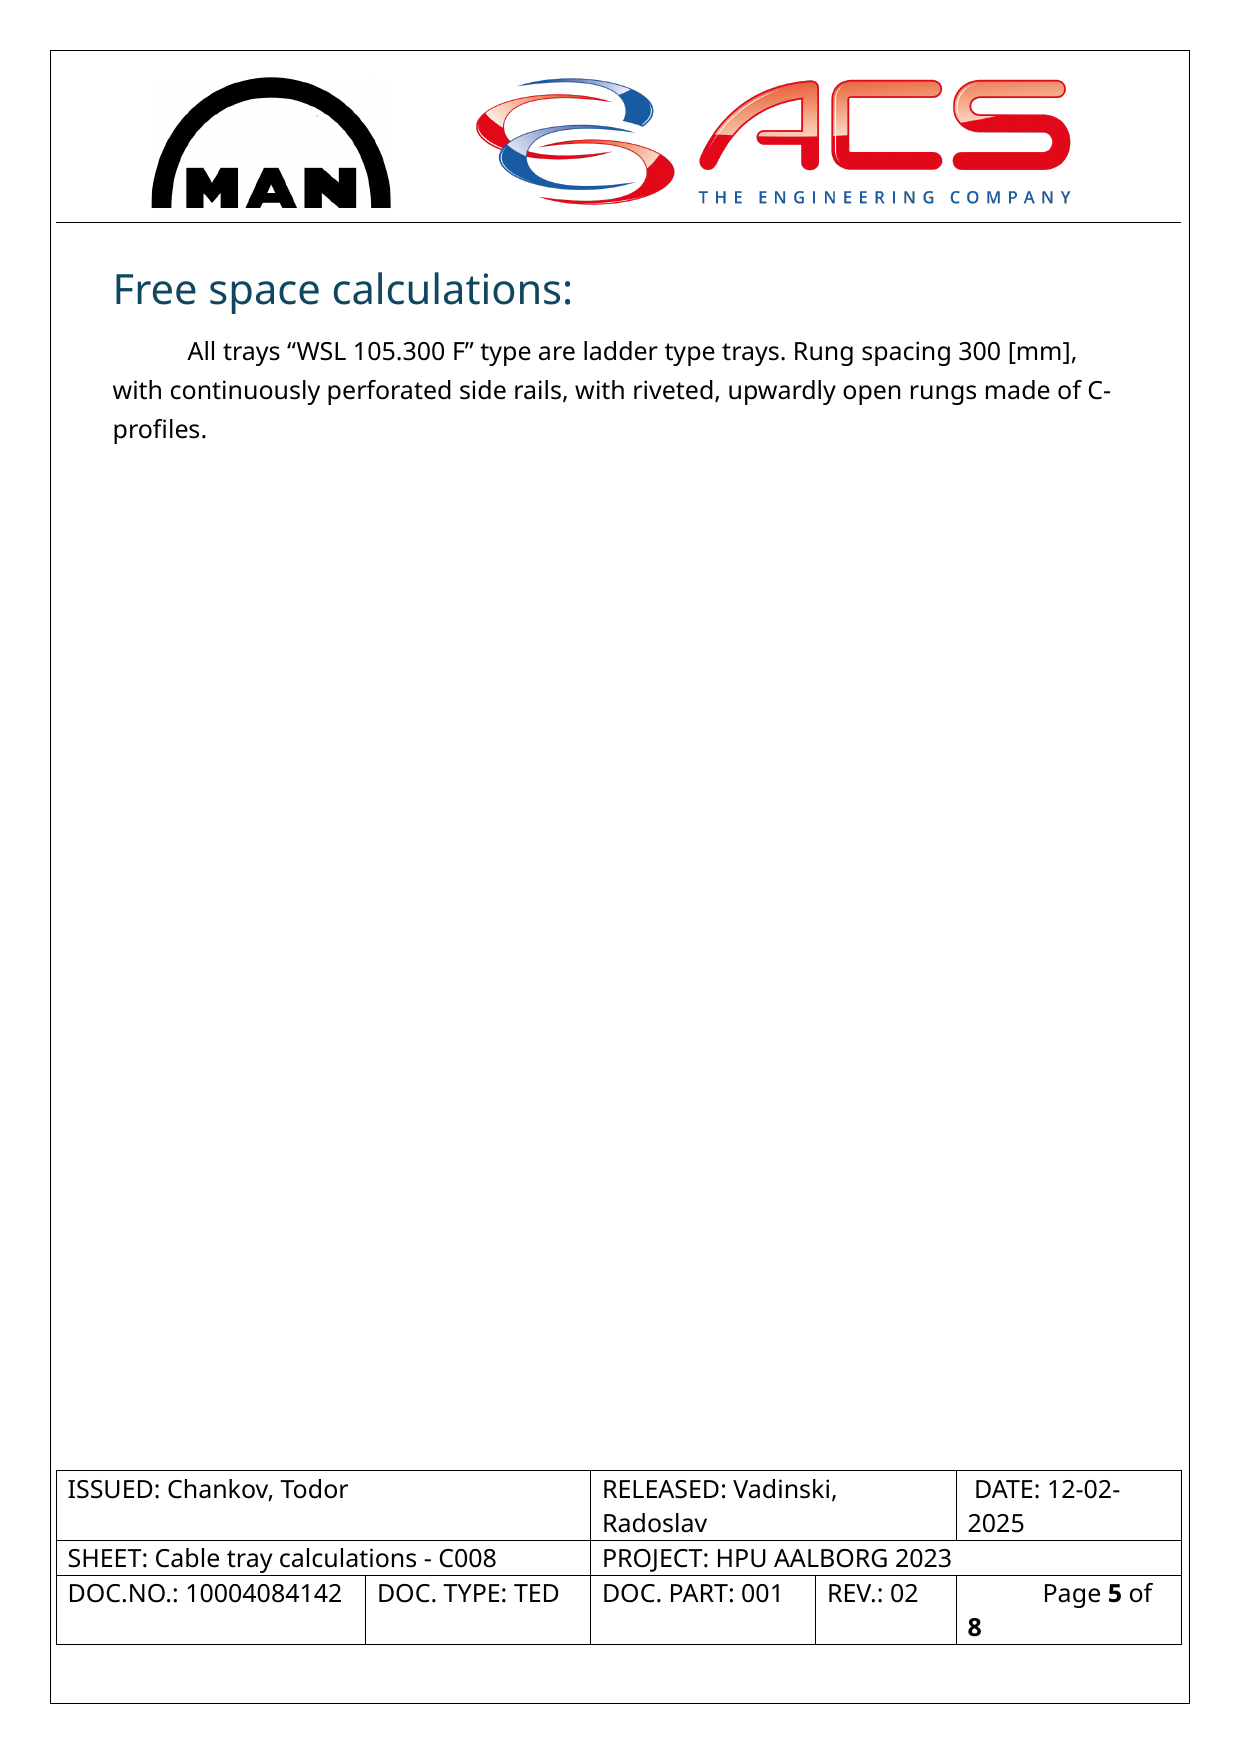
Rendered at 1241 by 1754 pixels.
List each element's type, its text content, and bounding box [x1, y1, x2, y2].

text All trays “WSL 105.300 F” type are ladder type trays. Rung spacing 300 [mm], with continuously perforated side rails, with riveted, upwardly open rungs made of C-profiles. [112, 334, 1128, 446]
picture [151, 75, 391, 211]
picture [475, 75, 1086, 211]
subtitle Free space calculations: [112, 260, 1128, 317]
